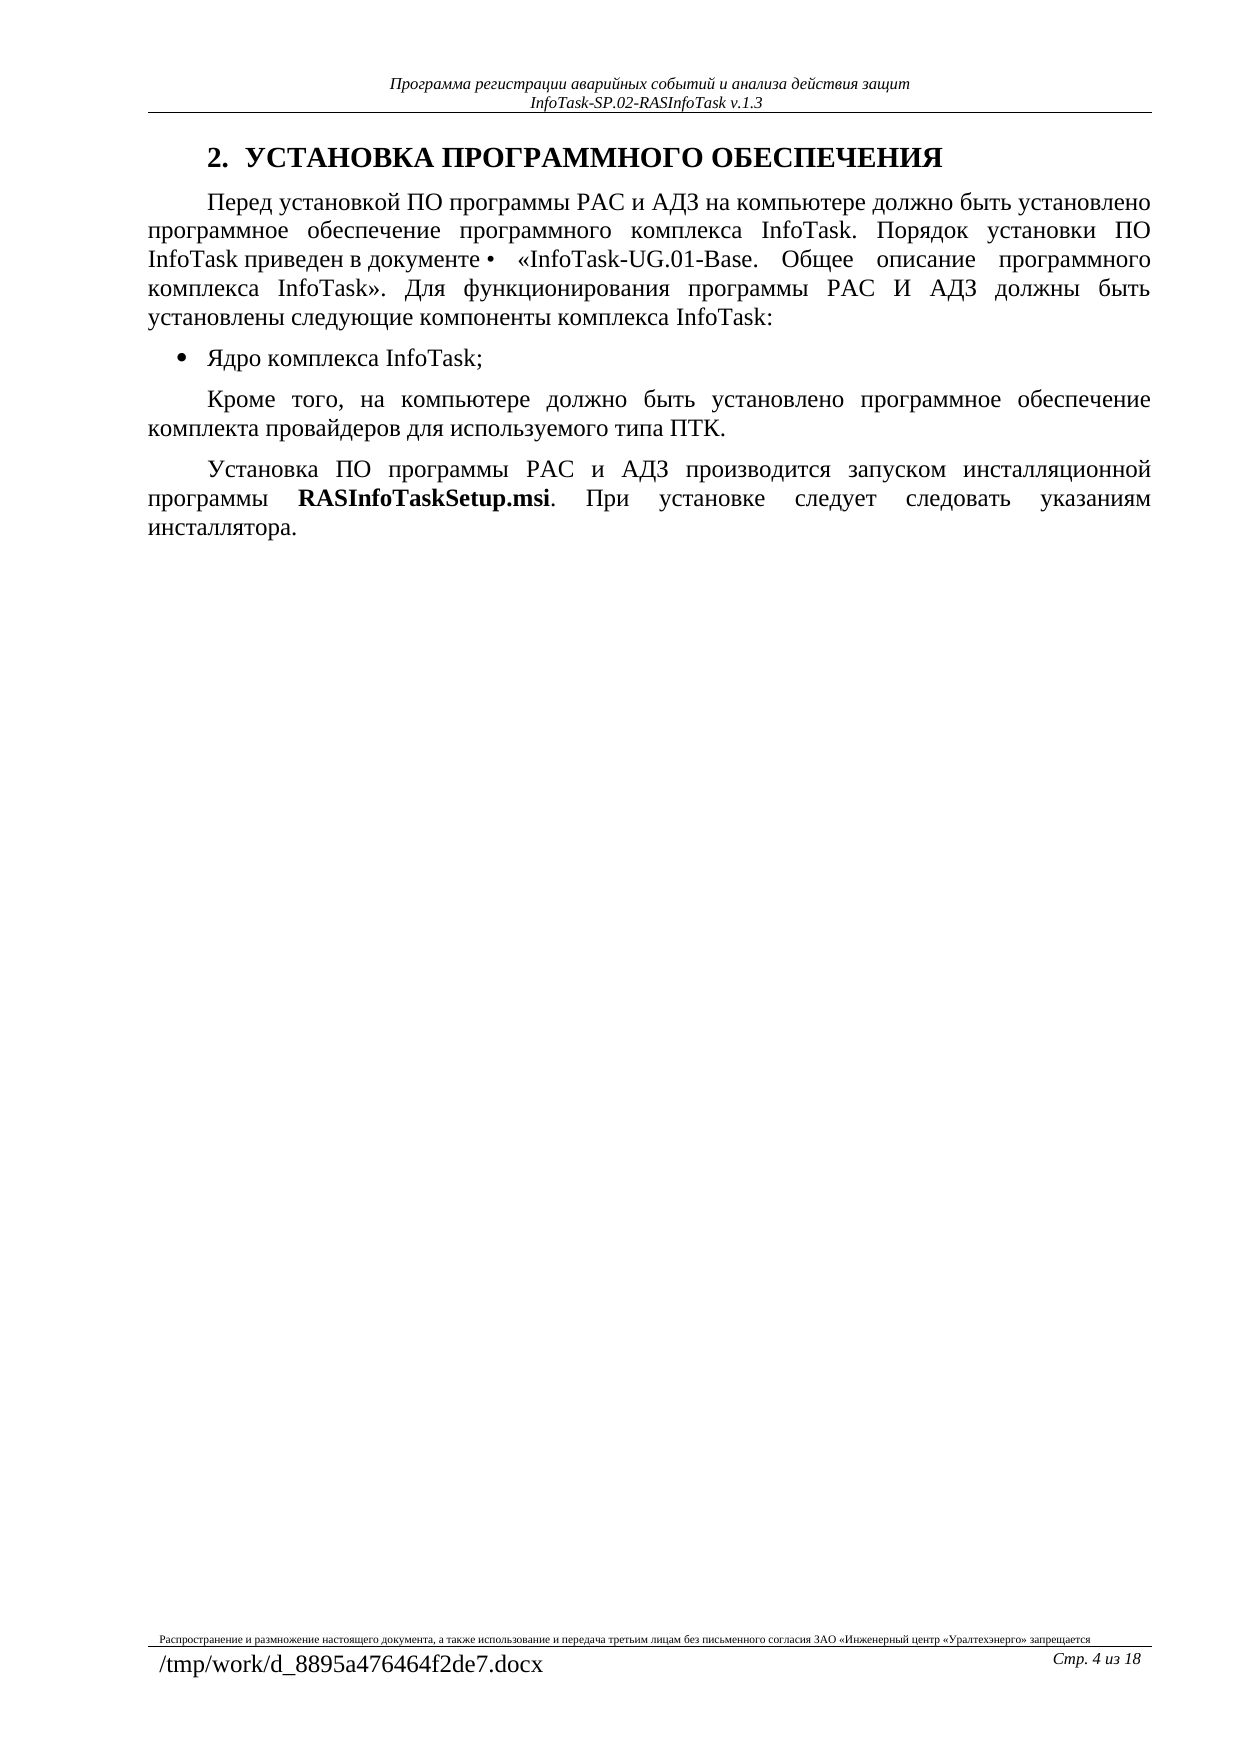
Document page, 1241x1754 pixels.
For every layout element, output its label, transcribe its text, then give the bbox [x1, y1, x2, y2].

text Установка ПО программы РАС и АДЗ производится запуском инсталляционной программы RASInfoTaskSetup.msi. При установке следует следовать указаниям инсталлятора. [148, 454, 1152, 540]
text Перед установкой ПО программы РАС и АДЗ на компьютере должно быть установлено программное обеспечение программного комплекса InfoTask. Порядок установки ПО InfoTask приведен в документе • «InfoTask-UG.01-Base. Общее описание программного комплекса InfoTask». Для функционирования программы РАС И АДЗ должны быть установлены следующие компоненты комплекса InfoTask: [148, 187, 1152, 330]
list Ядро комплекса InfoTask; [177, 343, 1152, 372]
text УСТАНОВКА ПРОГРАММНОГО ОБЕСПЕЧЕНИЯ [207, 141, 1152, 174]
text Кроме того, на компьютере должно быть установлено программное обеспечение комплекта провайдеров для используемого типа ПТК. [148, 384, 1152, 442]
